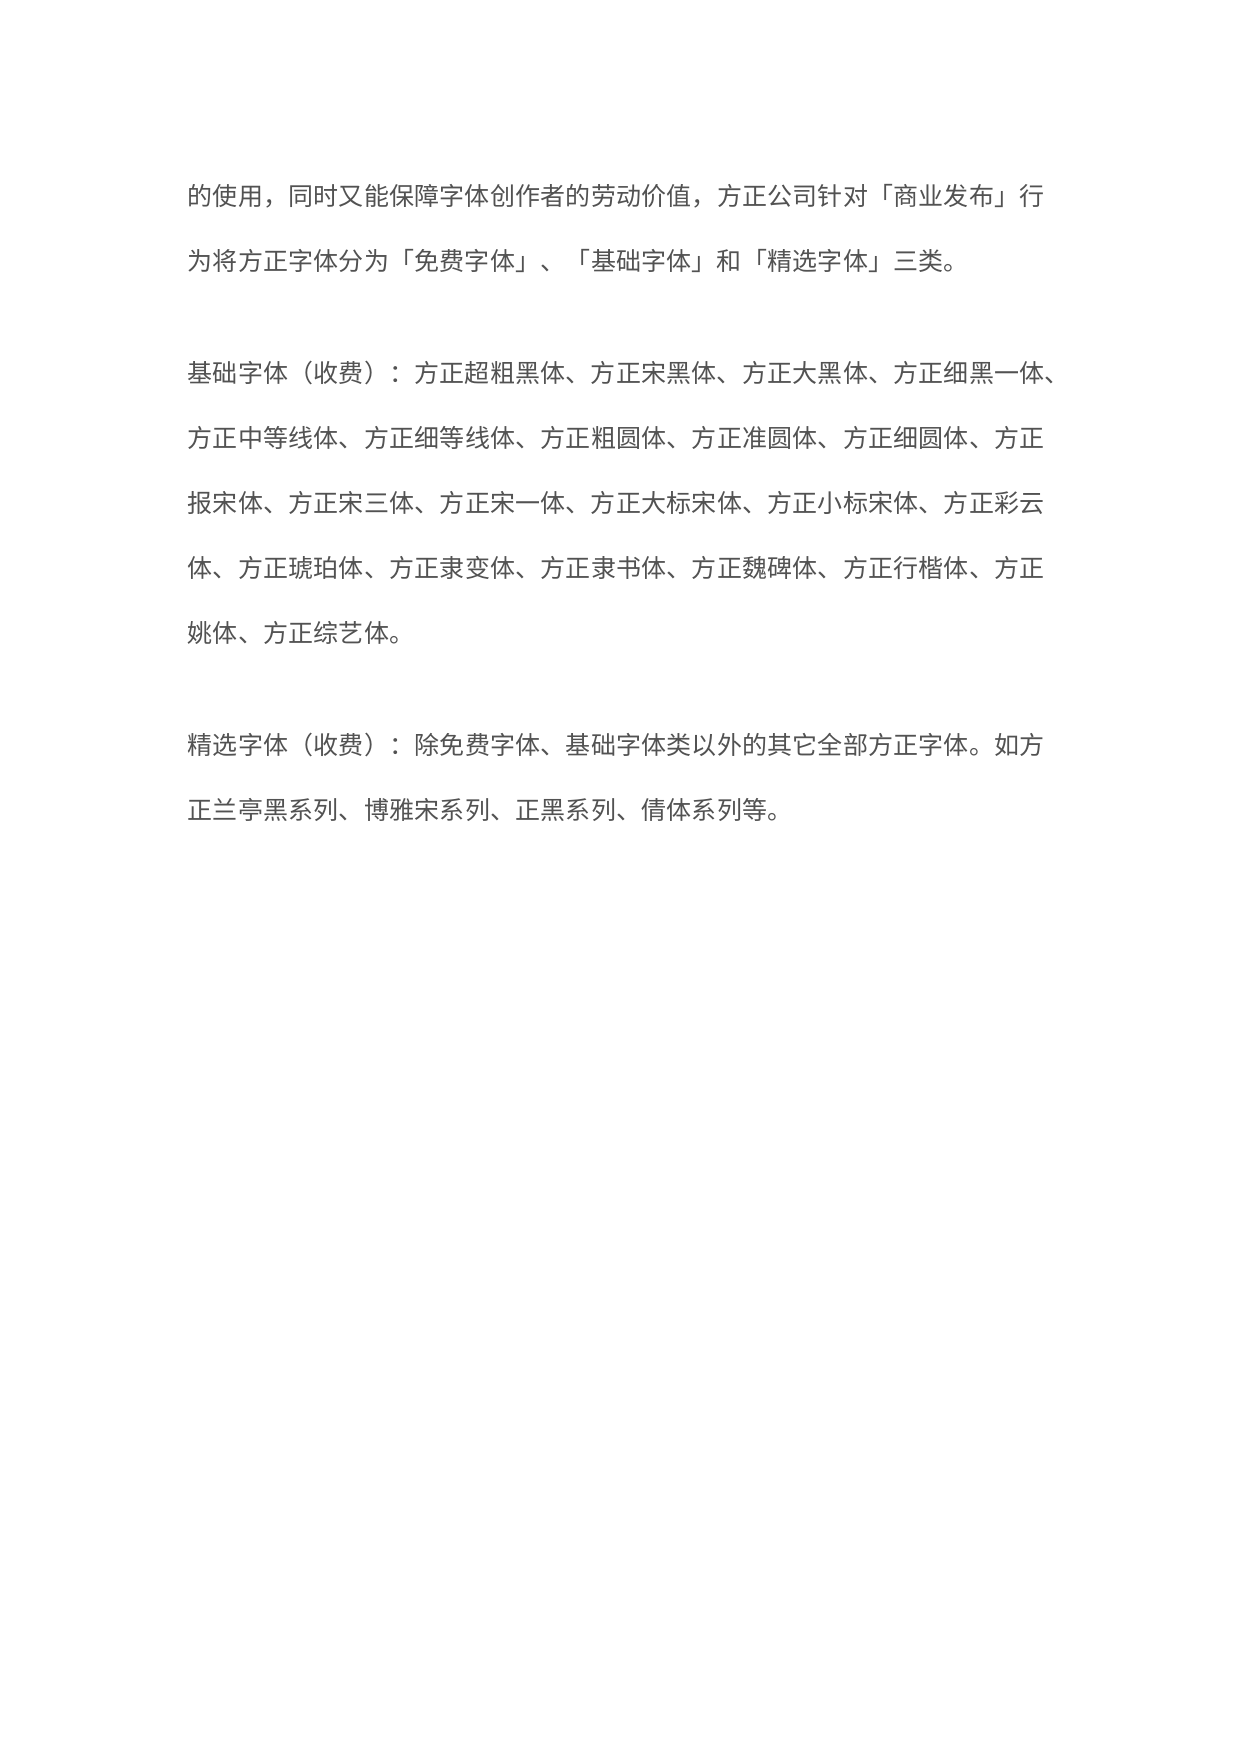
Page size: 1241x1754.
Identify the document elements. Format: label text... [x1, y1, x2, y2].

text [187, 162, 1053, 292]
text 基础字体（收费）：方正超粗黑体、方正宋黑体、方正大黑体、方正细黑一体、方正中等线体、方正细等线体、方正粗圆体、方正准圆体、方正细圆体、方正报宋体、方正宋三体、方正宋一体、方正大标宋体、方正小标宋体、方正彩云体、方正琥珀体、方正隶变体、方正隶书体、方正魏碑体、方正行楷体、方正姚体、方正综艺体。 [187, 339, 1053, 664]
text 精选字体（收费）：除免费字体、基础字体类以外的其它全部方正字体。如方正兰亭黑系列、博雅宋系列、正黑系列、倩体系列等。 [187, 711, 1053, 841]
